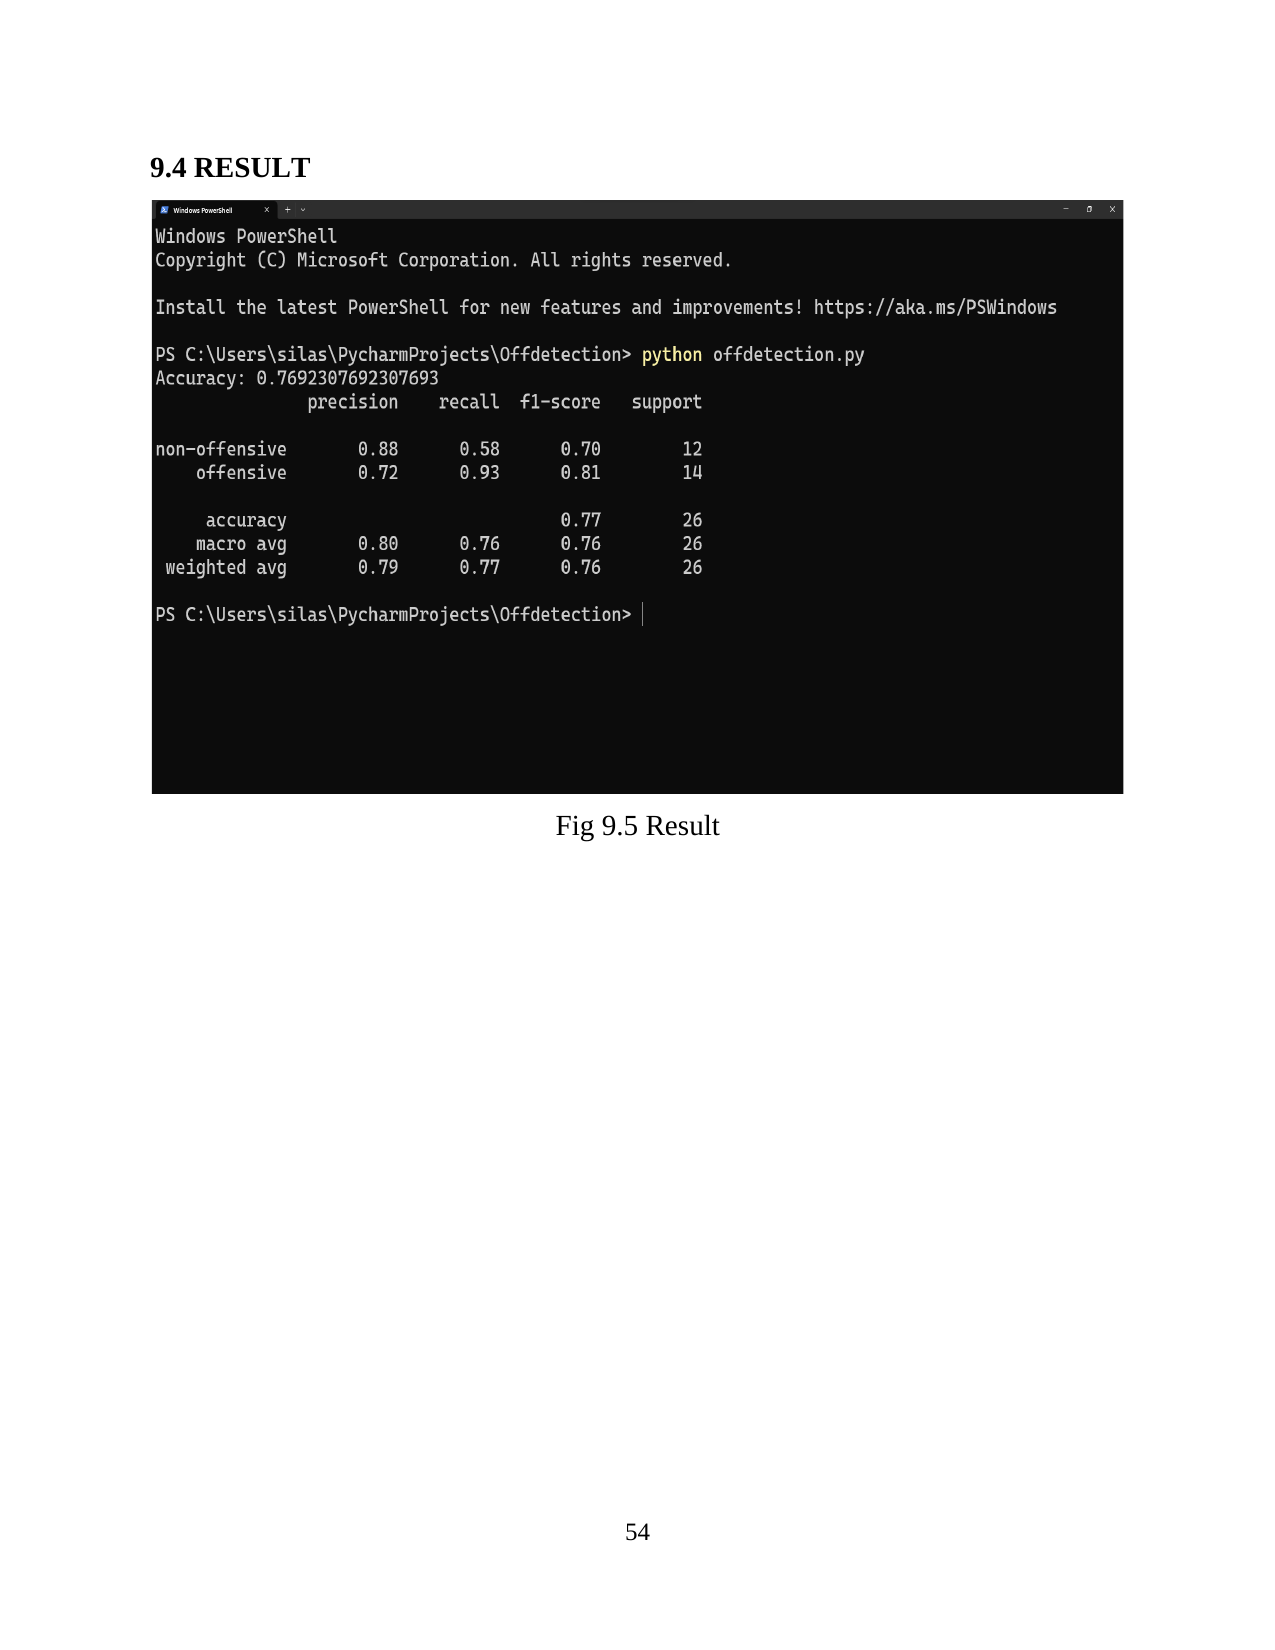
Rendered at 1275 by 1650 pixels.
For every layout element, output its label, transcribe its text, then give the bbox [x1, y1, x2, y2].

text Fig 9.5 Result [150, 808, 1125, 841]
text 9.4 RESULT [150, 150, 1125, 183]
picture [151, 200, 1124, 794]
